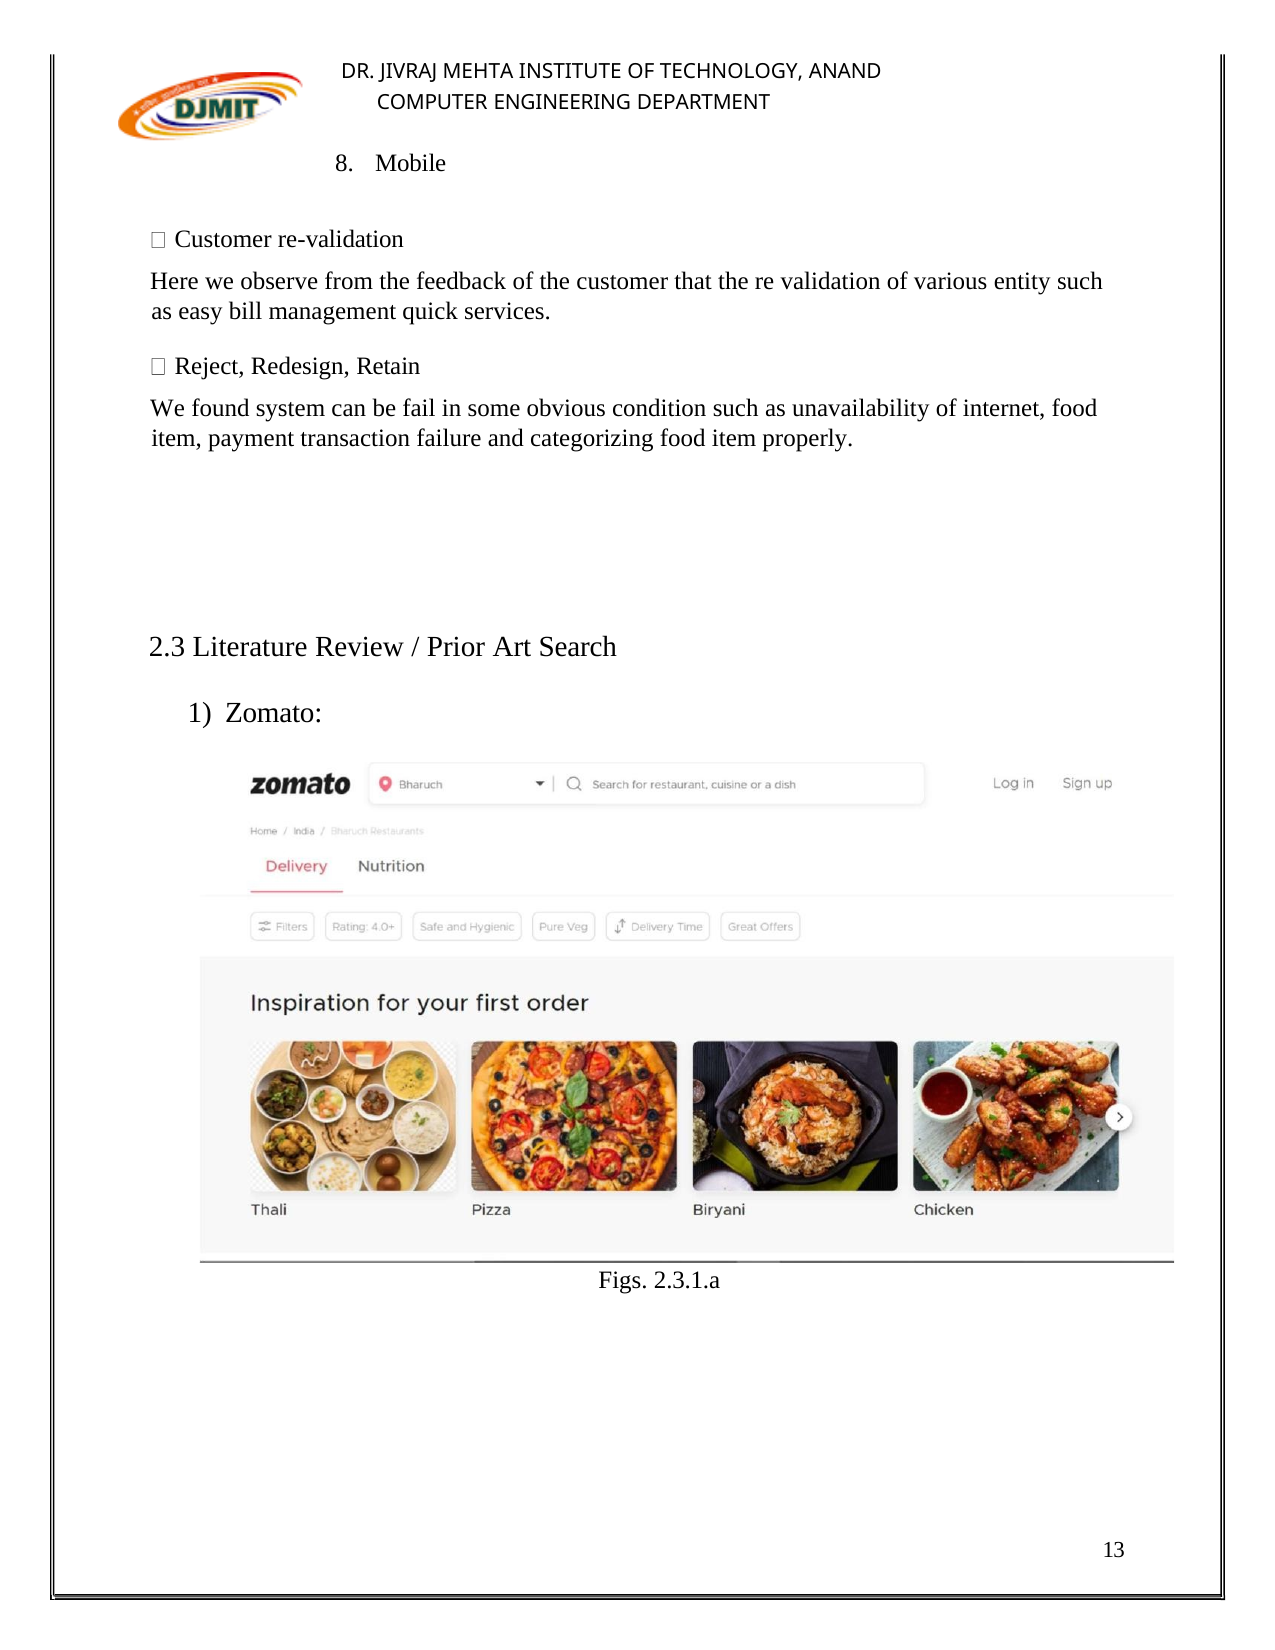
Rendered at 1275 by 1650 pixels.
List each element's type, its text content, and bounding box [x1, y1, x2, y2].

list Mobile [335, 148, 1206, 177]
list Zomato: [187, 695, 1206, 729]
text Reject, Redesign, Retain [174, 351, 1206, 380]
text Figs. 2.3.1.a [147, 762, 1172, 1294]
picture [50, 1594, 1221, 1600]
text Customer re-validation [174, 224, 1206, 253]
text We found system can be fail in some obvious condition such as unavailability of internet, food item, payment transaction failure and categorizing food item properly. [150, 393, 1123, 452]
picture [148, 225, 174, 253]
picture [118, 72, 306, 142]
picture [148, 352, 174, 380]
list Literature Review / Prior Art Search [148, 629, 1206, 662]
text Here we observe from the feedback of the customer that the re validation of various entity such as easy bill management quick services. [150, 266, 1117, 325]
